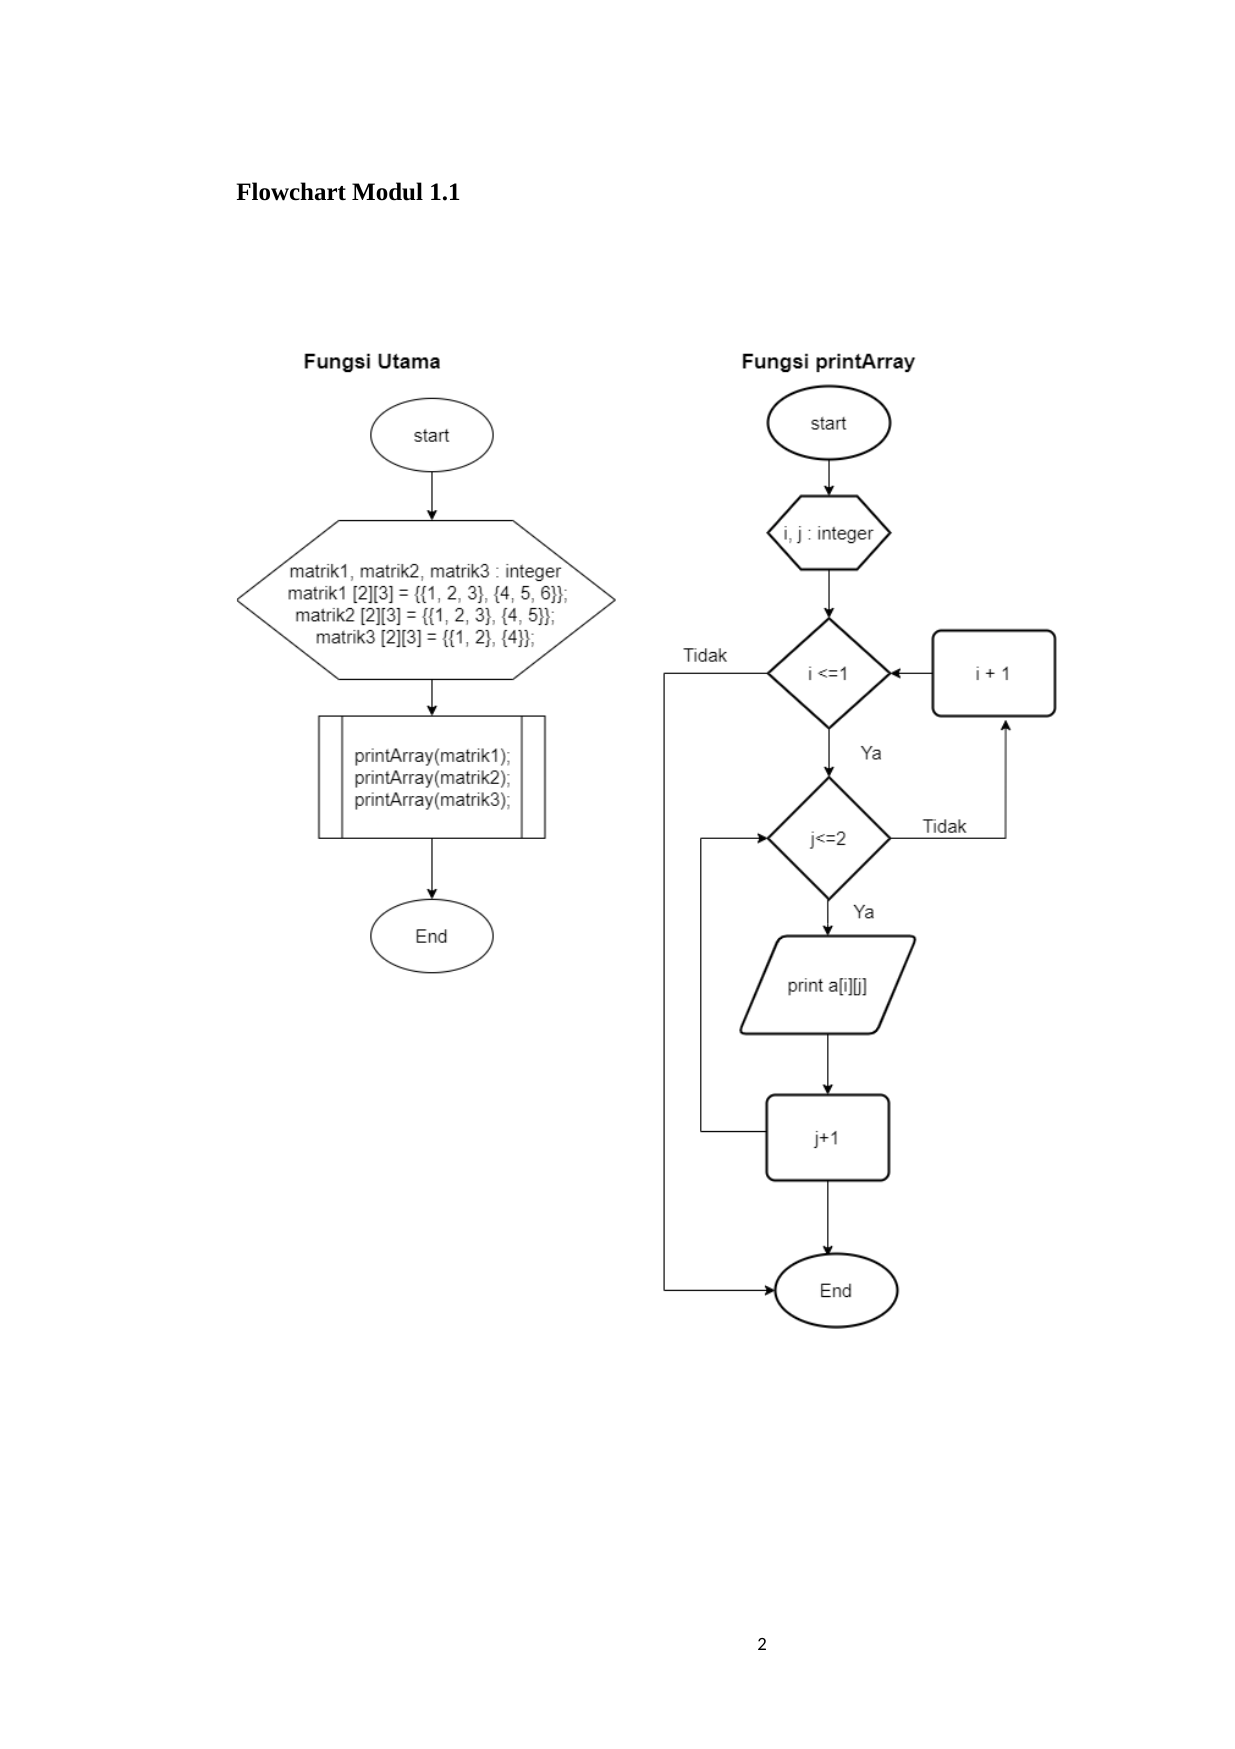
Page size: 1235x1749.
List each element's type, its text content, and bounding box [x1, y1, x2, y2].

picture [236, 349, 1057, 1329]
text Flowchart Modul 1.1 [236, 177, 1057, 206]
